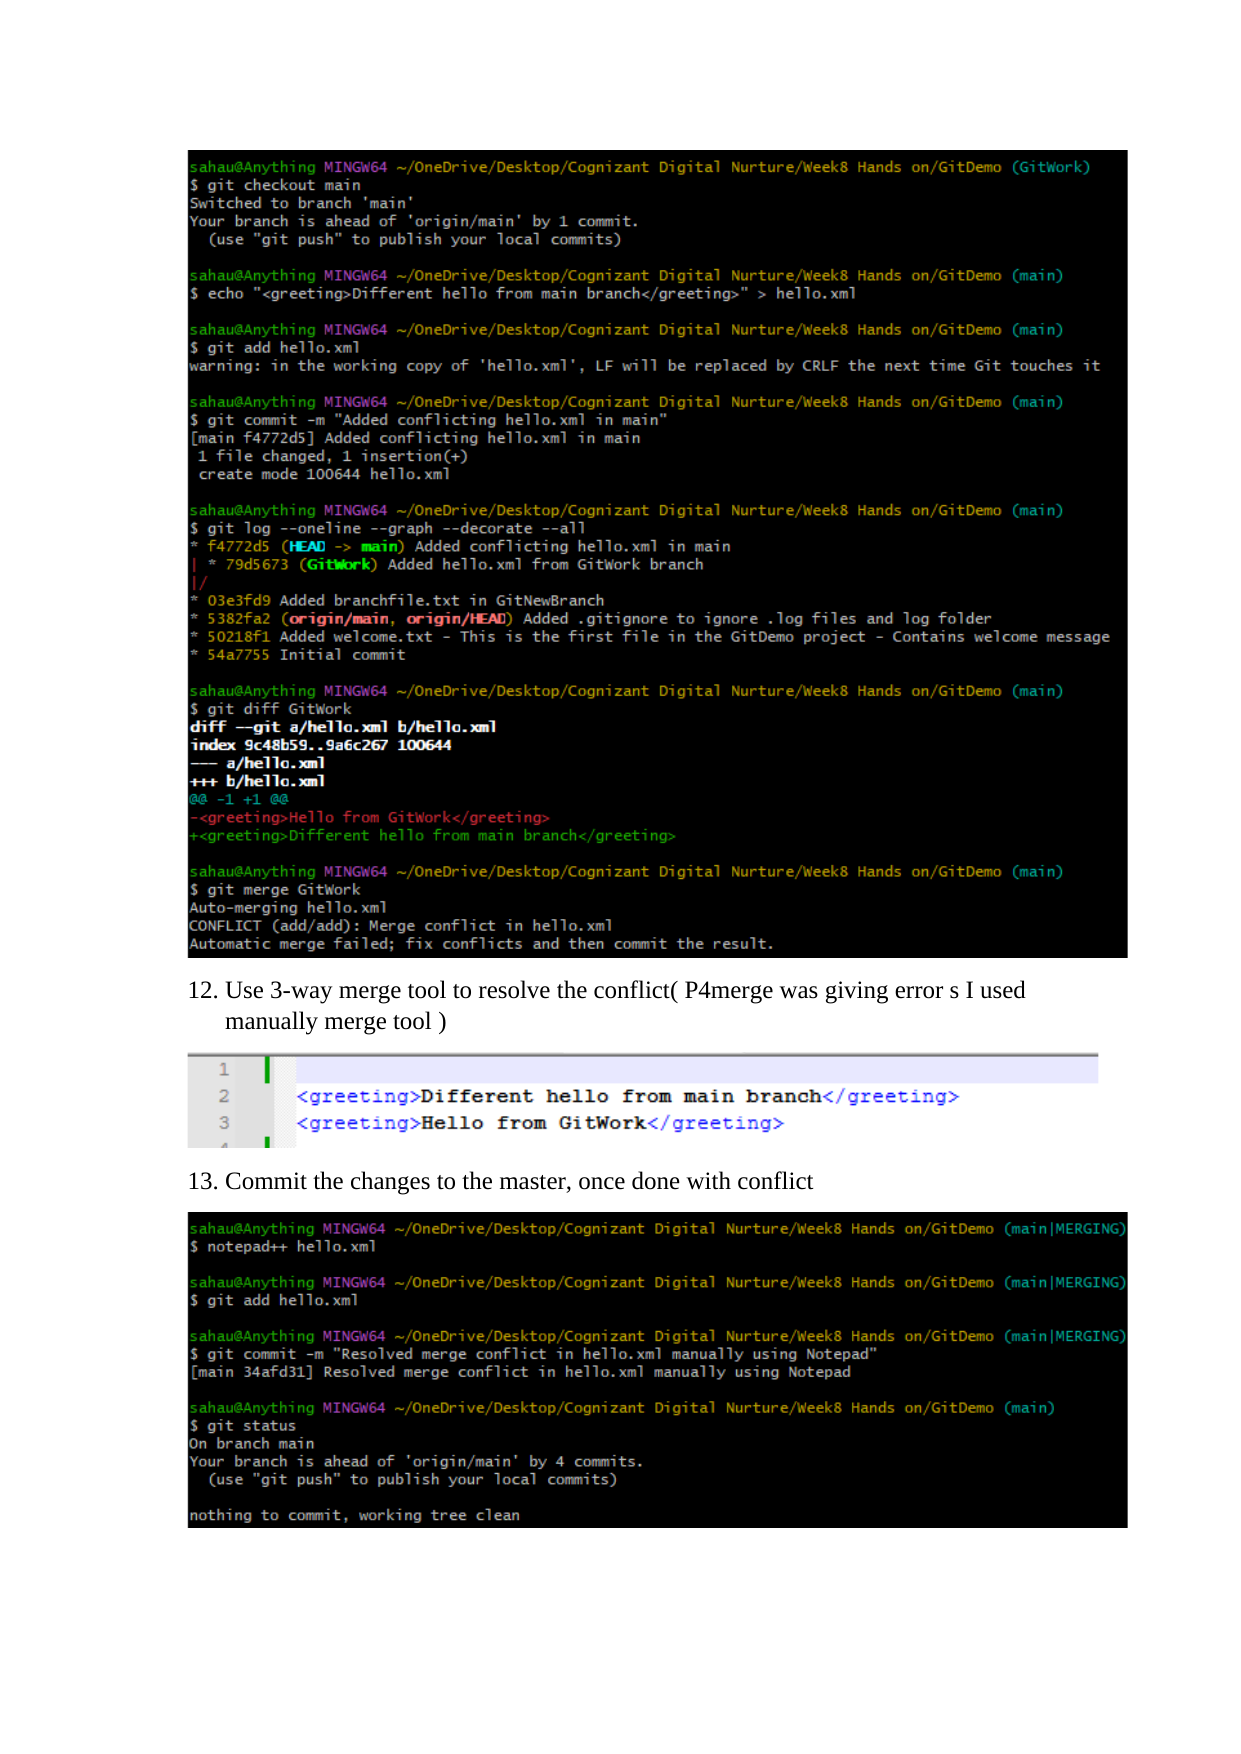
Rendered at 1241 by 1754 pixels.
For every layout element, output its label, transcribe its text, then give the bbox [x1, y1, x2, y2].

picture [187, 150, 1128, 958]
list Use 3-way merge tool to resolve the conflict( P4merge was giving error s I used manually merge tool ) [187, 976, 1090, 1034]
picture [187, 1052, 1099, 1148]
picture [187, 1212, 1128, 1528]
list Commit the changes to the master, once done with conflict [187, 1166, 1090, 1194]
